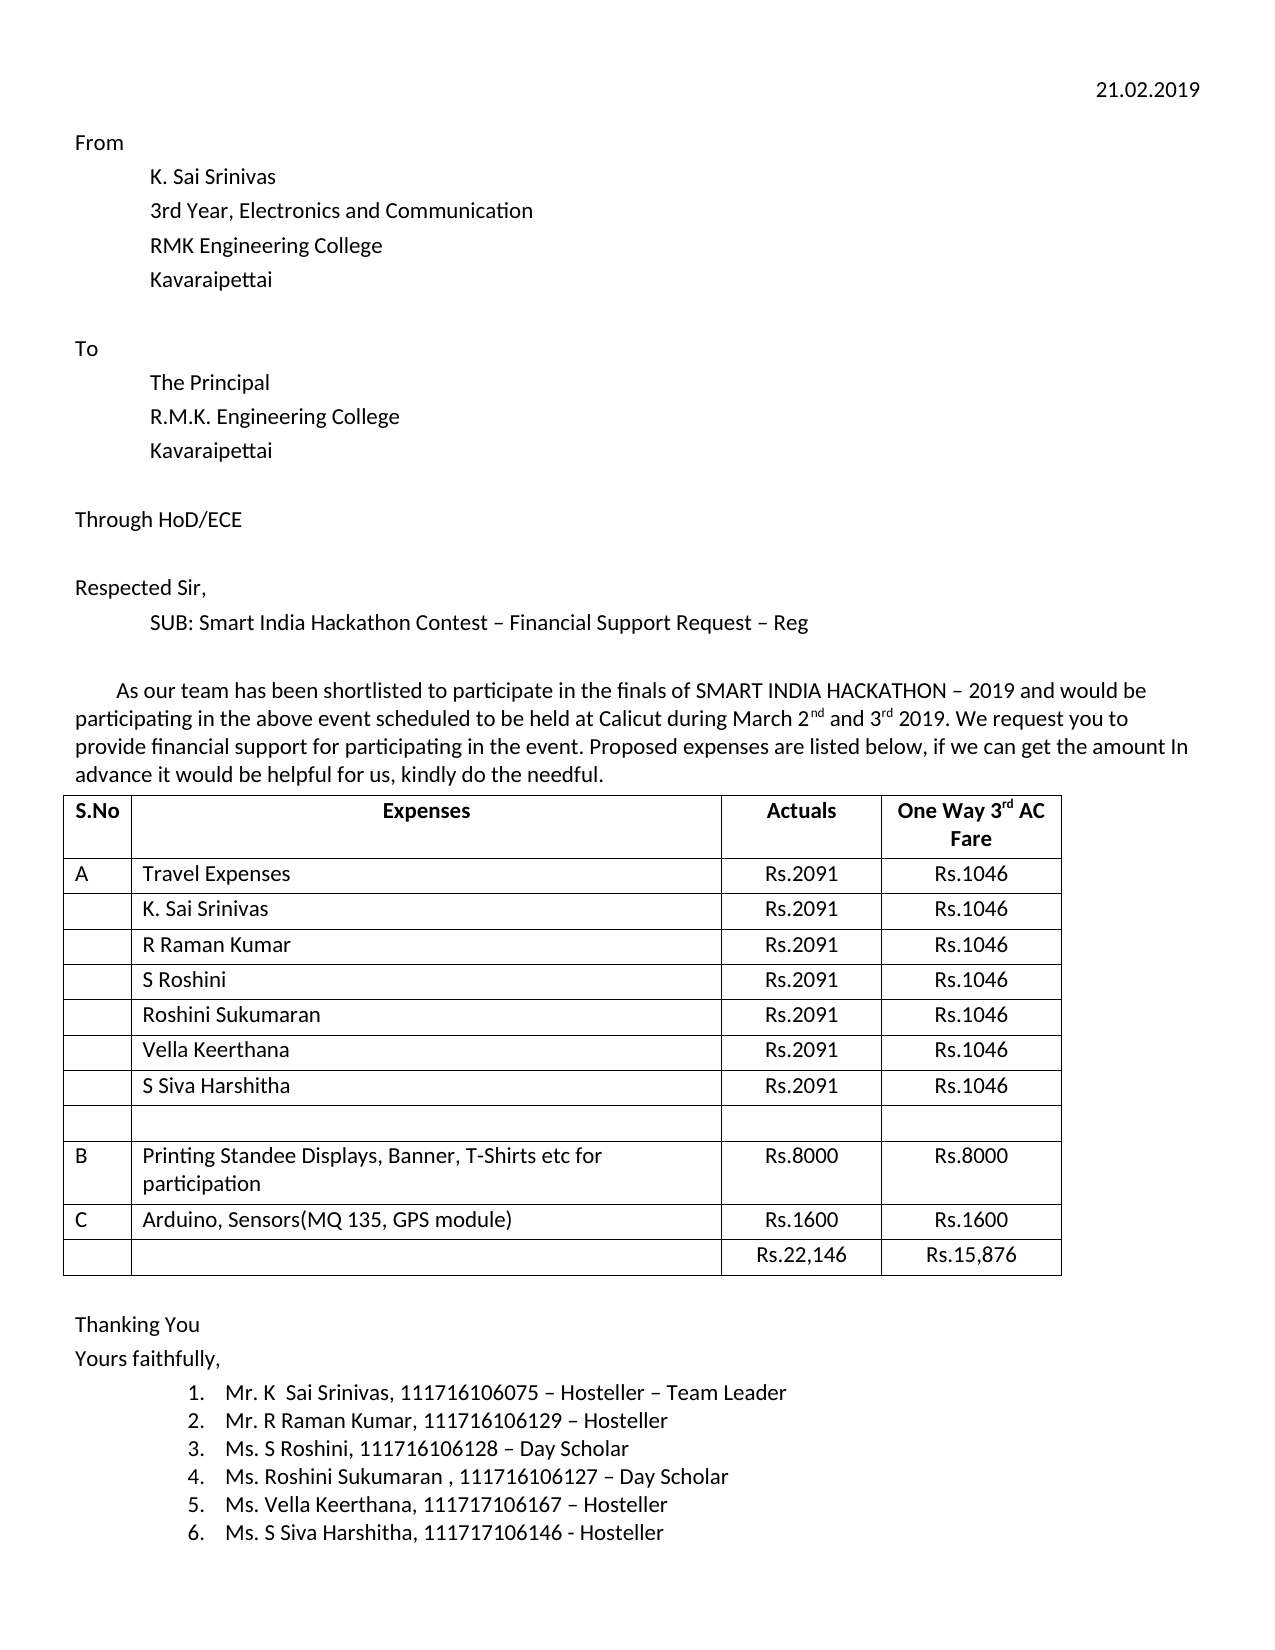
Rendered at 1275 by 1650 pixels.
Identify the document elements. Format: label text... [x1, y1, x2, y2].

table_cell Rs.15,876 [882, 1240, 1061, 1274]
table_cell B [64, 1142, 131, 1204]
table_cell S Siva Harshitha [132, 1071, 721, 1105]
table_cell Rs.1046 [882, 1036, 1061, 1070]
table_cell Rs.2091 [722, 894, 881, 929]
text K. Sai Srinivas [75, 162, 1200, 190]
table_cell [64, 1000, 131, 1034]
text The Principal [75, 368, 1200, 396]
table_cell A [64, 859, 131, 893]
table_cell [64, 894, 131, 929]
table_cell Rs.1600 [882, 1205, 1061, 1239]
table_header One Way 3rd AC Fare [882, 796, 1061, 858]
table_cell Rs.2091 [722, 1036, 881, 1070]
table_cell [132, 1240, 721, 1274]
table_cell R Raman Kumar [132, 930, 721, 964]
list Ms. Roshini Sukumaran , 111716106127 – Day Scholar [187, 1462, 1200, 1490]
table_cell Rs.1046 [882, 894, 1061, 929]
table_cell Vella Keerthana [132, 1036, 721, 1070]
table_header Expenses [132, 796, 721, 858]
table_header Actuals [722, 796, 881, 858]
table_cell Rs.2091 [722, 859, 881, 893]
table_cell Roshini Sukumaran [132, 1000, 721, 1034]
text Thanking You [75, 1310, 1200, 1338]
text Kavaraipettai [75, 436, 1200, 464]
table_cell S Roshini [132, 965, 721, 999]
table_cell [64, 930, 131, 964]
table_cell Rs.1046 [882, 1000, 1061, 1034]
table_cell [64, 965, 131, 999]
text Kavaraipettai [75, 265, 1200, 293]
text Respected Sir, [75, 573, 1200, 602]
table_cell [132, 1106, 721, 1141]
table_cell [64, 1106, 131, 1141]
table_cell [882, 1106, 1061, 1141]
table_cell [64, 1036, 131, 1070]
table_cell Rs.1046 [882, 965, 1061, 999]
table_cell Rs.2091 [722, 1000, 881, 1034]
table_cell Travel Expenses [132, 859, 721, 893]
table_cell Arduino, Sensors(MQ 135, GPS module) [132, 1205, 721, 1239]
text 3rd Year, Electronics and Communication [75, 197, 1200, 224]
table_cell Rs.1046 [882, 930, 1061, 964]
table_cell Rs.1046 [882, 859, 1061, 893]
table_cell K. Sai Srinivas [132, 894, 721, 929]
table_cell [64, 1071, 131, 1105]
text As our team has been shortlisted to participate in the finals of SMART INDIA HACKATHON – 2019 and would be participating in the above event scheduled to be held at Calicut during March 2nd and 3rd 2019. We request you to provide financial support for participating in the event. Proposed expenses are listed below, if we can get the amount In advance it would be helpful for us, kindly do the needful. [75, 676, 1200, 788]
text SUB: Smart India Hackathon Contest – Financial Support Request – Reg [75, 608, 1200, 636]
text From [75, 128, 1200, 156]
list Ms. Vella Keerthana, 111717106167 – Hosteller [187, 1490, 1200, 1518]
table_cell Rs.8000 [882, 1142, 1061, 1204]
table_cell Rs.22,146 [722, 1240, 881, 1274]
list Ms. S Siva Harshitha, 111717106146 - Hosteller [187, 1518, 1200, 1546]
table_cell Rs.1600 [722, 1205, 881, 1239]
table_cell Printing Standee Displays, Banner, T-Shirts etc for participation [132, 1142, 721, 1204]
text 21.02.2019 [75, 75, 1200, 103]
text Through HoD/ECE [75, 505, 1200, 533]
table_cell Rs.2091 [722, 930, 881, 964]
list Ms. S Roshini, 111716106128 – Day Scholar [187, 1434, 1200, 1462]
table_cell [64, 1240, 131, 1274]
text Yours faithfully, [75, 1344, 1200, 1372]
text To [75, 334, 1200, 362]
text RMK Engineering College [75, 231, 1200, 259]
table_header S.No [64, 796, 131, 858]
list Mr. K Sai Srinivas, 111716106075 – Hosteller – Team Leader [187, 1378, 1200, 1406]
list Mr. R Raman Kumar, 111716106129 – Hosteller [187, 1406, 1200, 1434]
table_cell Rs.1046 [882, 1071, 1061, 1105]
text R.M.K. Engineering College [75, 402, 1200, 430]
table_cell Rs.2091 [722, 965, 881, 999]
table_cell Rs.8000 [722, 1142, 881, 1204]
table_cell C [64, 1205, 131, 1239]
table_cell Rs.2091 [722, 1071, 881, 1105]
table_cell [722, 1106, 881, 1141]
